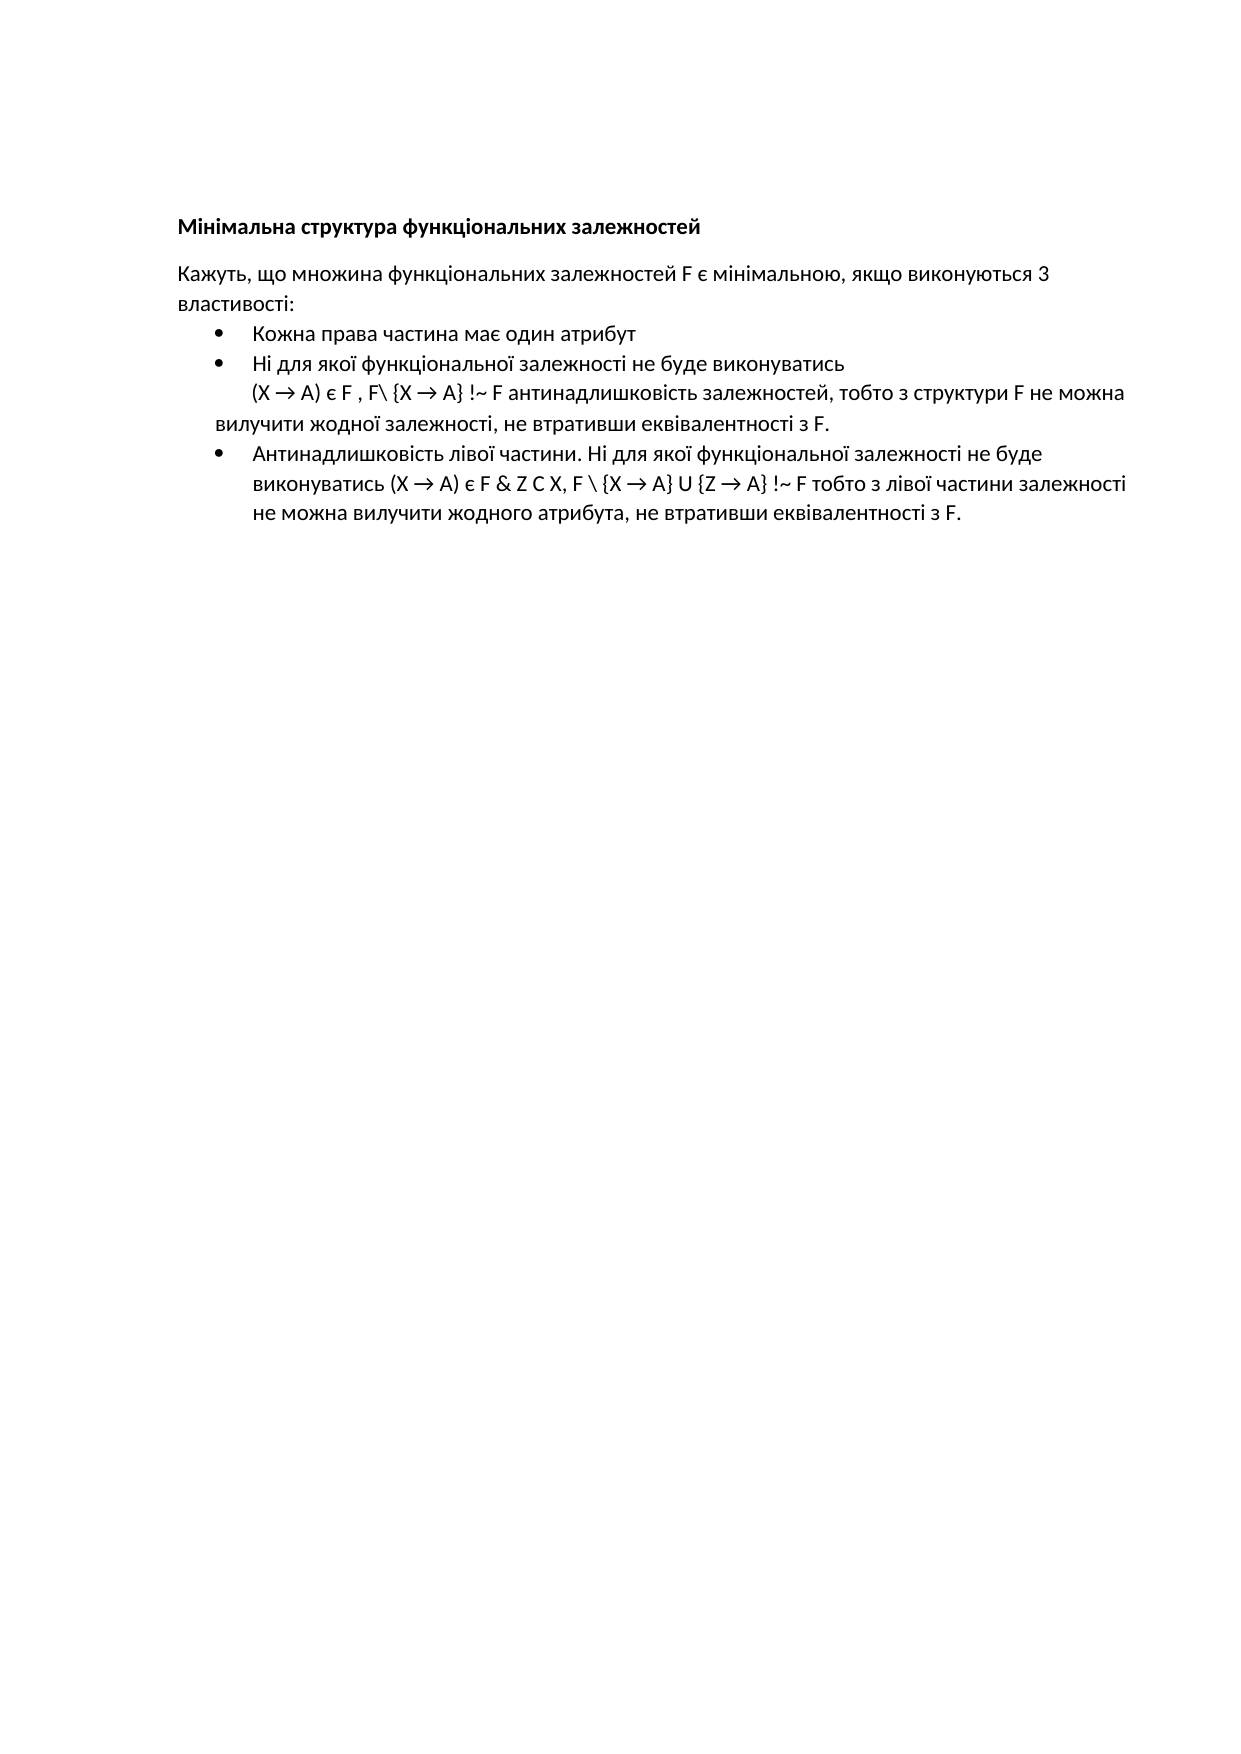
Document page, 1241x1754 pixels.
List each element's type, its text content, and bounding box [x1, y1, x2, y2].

list Ні для якої функціональної залежності не буде виконуватись [215, 349, 1152, 377]
text (X → А) є F , F\ {X → A} !~ F антинадлишковість залежностей, тобто з структури F не можна вилучити жодної залежності, не втративши еквівалентності з F. [215, 378, 1152, 437]
text Кажуть, що множина функціональних залежностей F є мінімальною, якщо виконуються 3 властивості: [177, 259, 1152, 317]
list Кожна права частина має один атрибут [215, 319, 1152, 347]
list Антинадлишковість лівої частини. Ні для якої функціональної залежності не буде виконуватись (X → А) є F & Z С Х, F \ {X → A} U {Z → A} !~ F тобто з лівої частини залежності не можна вилучити жодного атрибута, не втративши еквівалентності з F. [215, 439, 1152, 526]
text Мінімальна структура функціональних залежностей [177, 212, 1152, 240]
